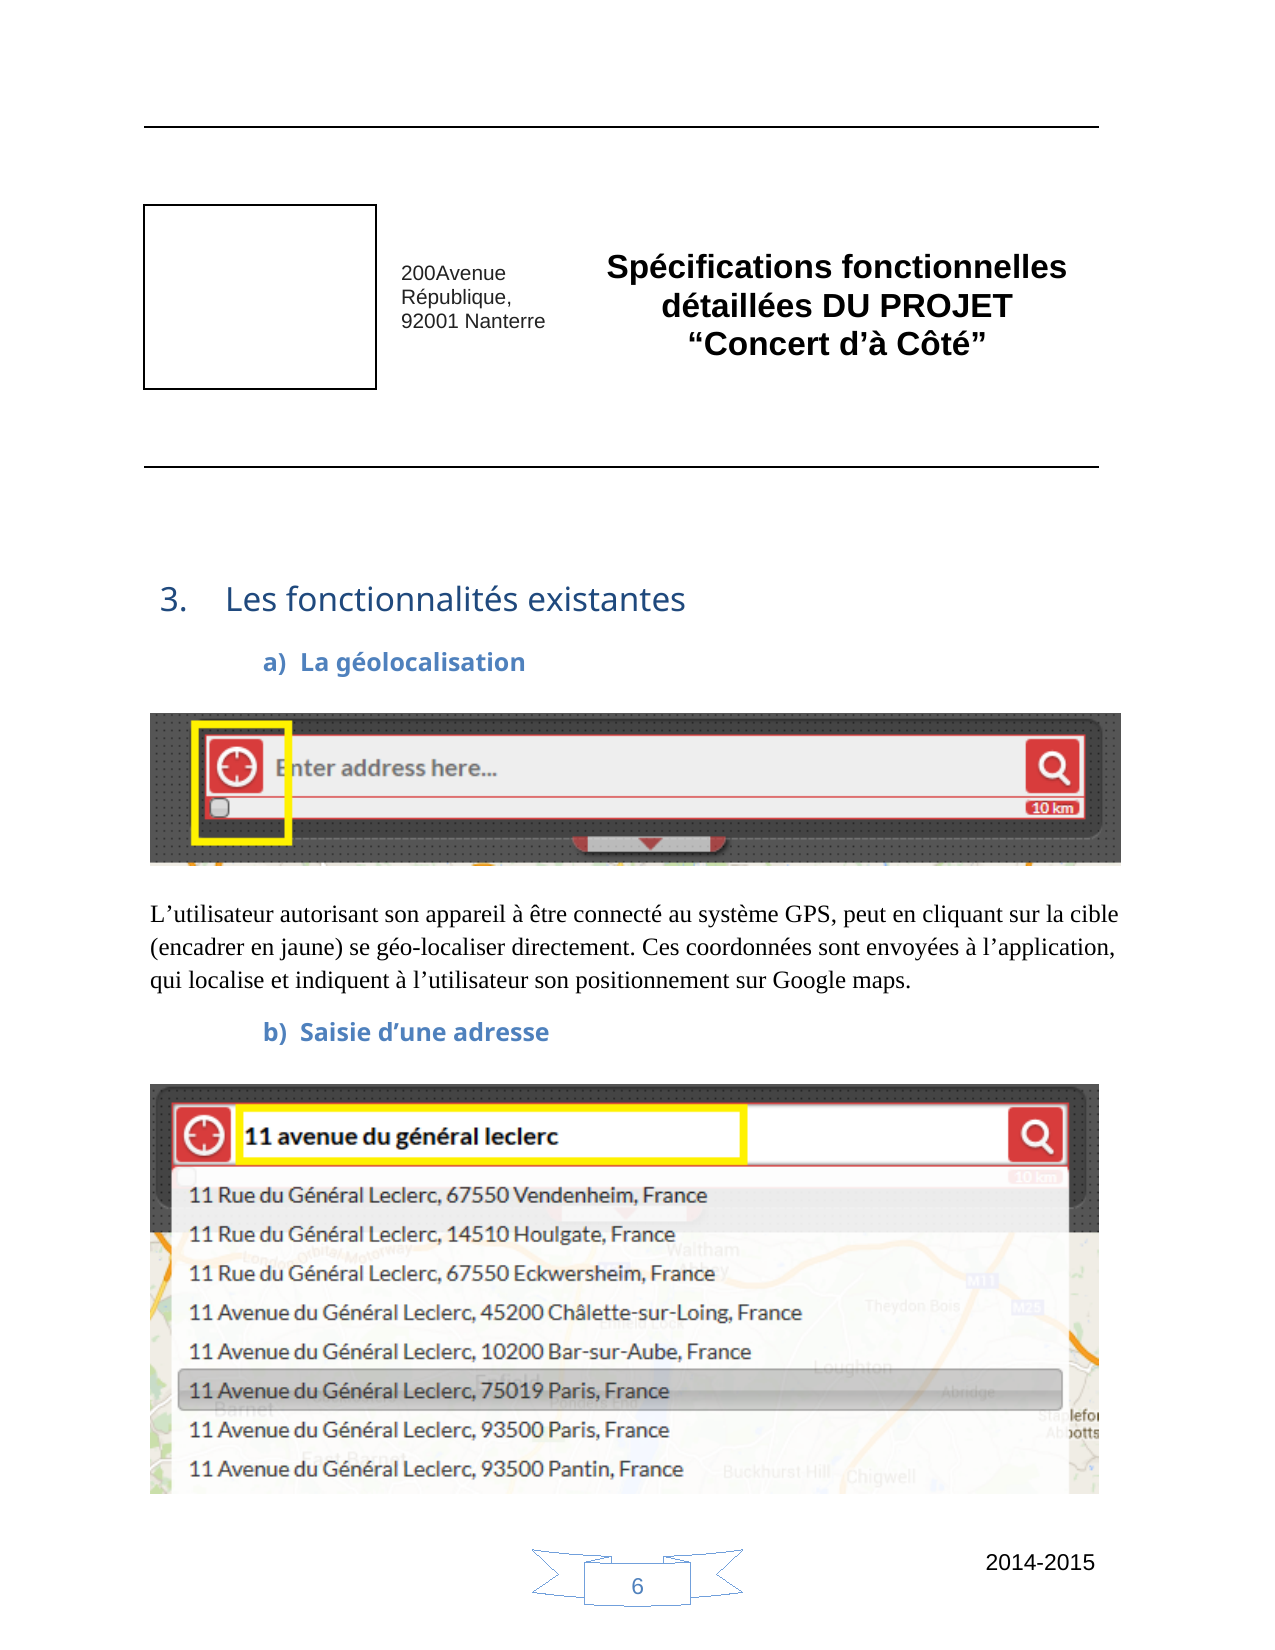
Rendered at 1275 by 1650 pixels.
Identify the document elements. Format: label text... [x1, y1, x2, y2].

subtitle La géolocalisation [263, 644, 1125, 678]
subtitle Les fonctionnalités existantes [188, 575, 1125, 621]
subtitle Saisie d’une adresse [263, 1015, 1125, 1049]
text L’utilisateur autorisant son appareil à être connecté au système GPS, peut en cliquant sur la cible (encadrer en jaune) se géo-localiser directement. Ces coordonnées sont envoyées à l’application, qui localise et indiquent à l’utilisateur son positionnement sur Google maps. [150, 899, 1125, 994]
picture [150, 1084, 1099, 1494]
picture [150, 713, 1121, 866]
